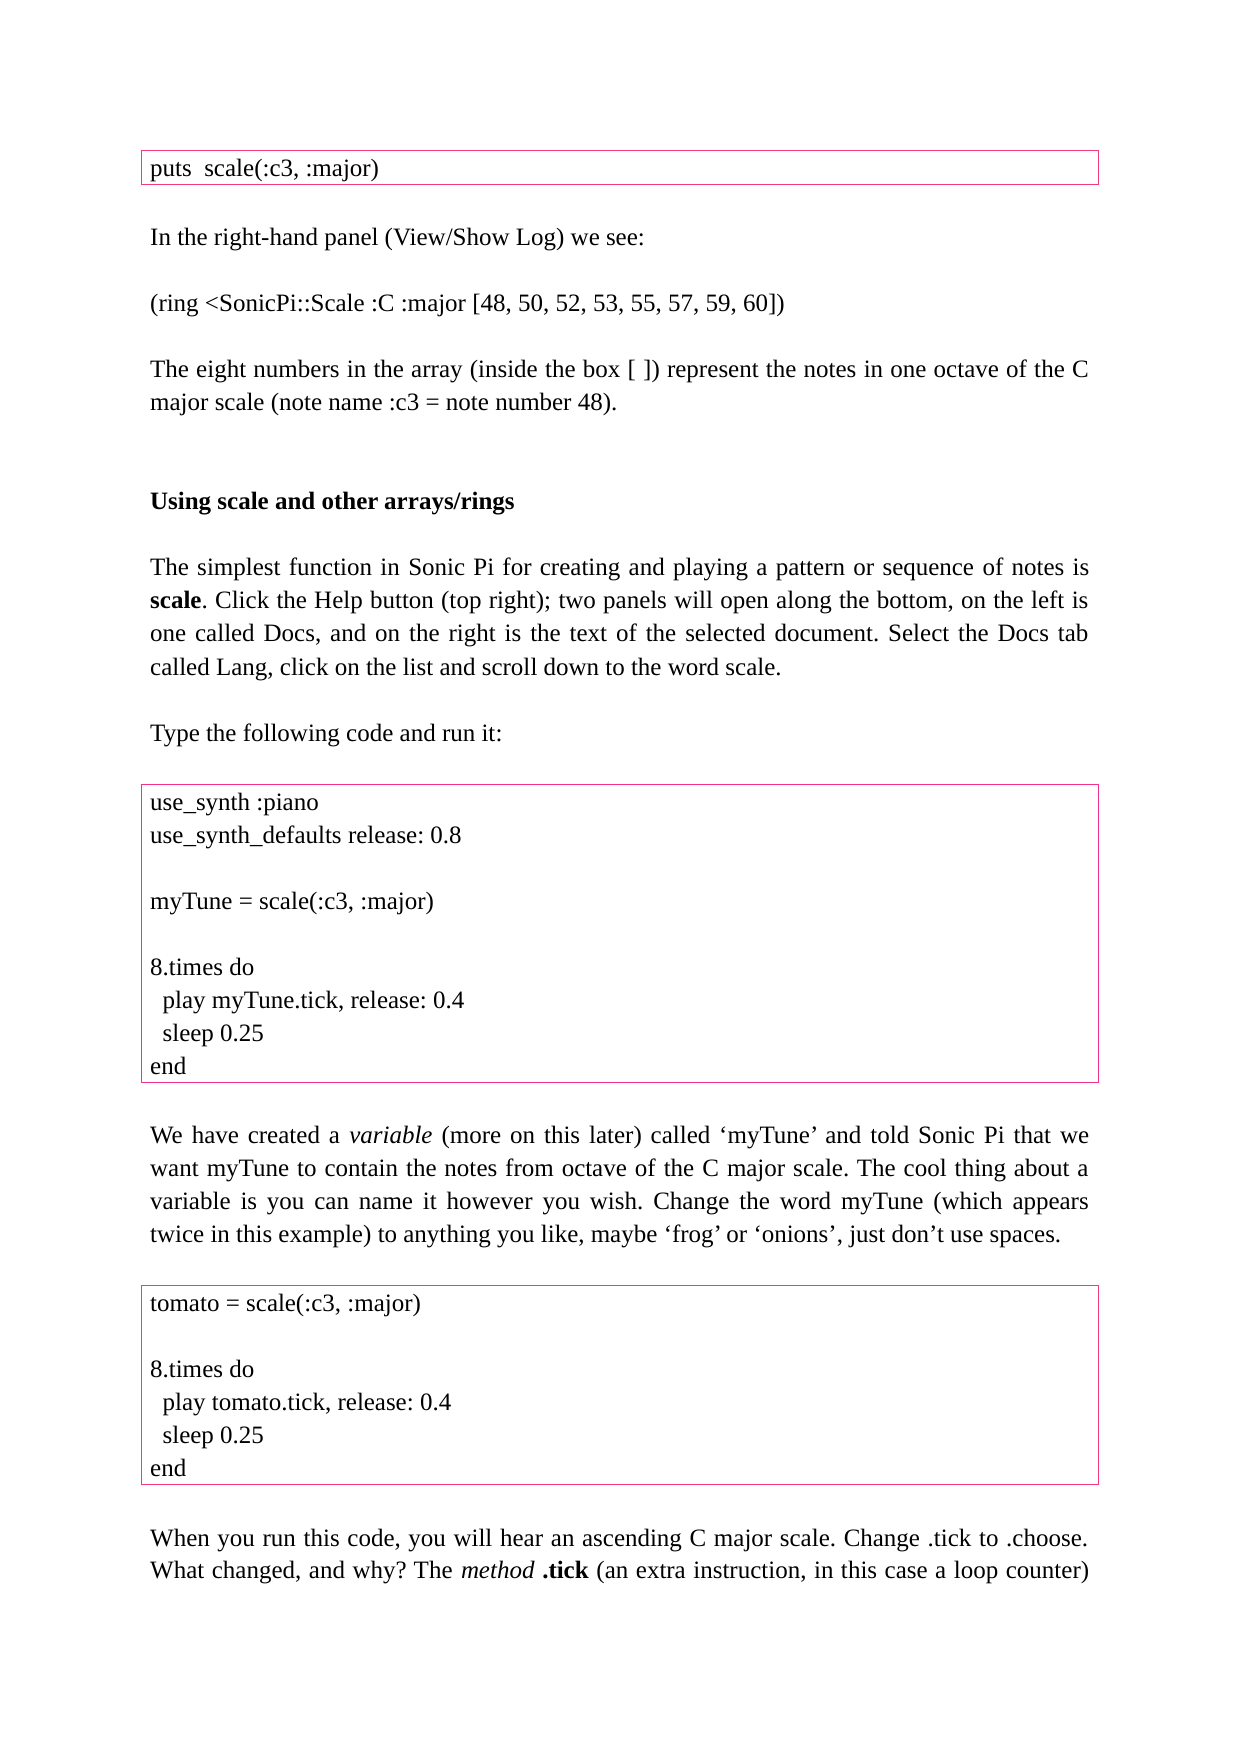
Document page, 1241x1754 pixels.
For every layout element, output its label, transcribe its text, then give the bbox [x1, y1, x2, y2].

text tomato = scale(:c3, :major) [142, 1286, 1098, 1317]
text In the right-hand panel (View/Show Log) we see: [150, 222, 1090, 251]
text 8.times do [142, 1351, 1098, 1383]
text puts scale(:c3, :major) [142, 151, 1098, 184]
text We have created a variable (more on this later) called ‘myTune’ and told Sonic Pi that we want myTune to contain the notes from octave of the C major scale. The cool thing about a variable is you can name it however you wish. Change the word myTune (which appears twice in this example) to anything you like, maybe ‘frog’ or ‘onions’, just don’t use spaces. [150, 1120, 1090, 1248]
text Type the following code and run it: [150, 718, 1090, 746]
text use_synth_defaults release: 0.8 [142, 817, 1098, 848]
text 8.times do [142, 949, 1098, 981]
text sleep 0.25 [142, 1015, 1098, 1047]
text (ring <SonicPi::Scale :C :major [48, 50, 52, 53, 55, 57, 59, 60]) [150, 288, 1090, 317]
text end [142, 1450, 1098, 1484]
text play tomato.tick, release: 0.4 [142, 1384, 1098, 1416]
text sleep 0.25 [142, 1417, 1098, 1449]
text The simplest function in Sonic Pi for creating and playing a pattern or sequence of notes is scale. Click the Help button (top right); two panels will open along the bottom, on the left is one called Docs, and on the right is the text of the selected document. Select the Docs tab called Lang, click on the list and scroll down to the word scale. [150, 552, 1090, 680]
text use_synth :piano [142, 785, 1098, 816]
text end [142, 1048, 1098, 1082]
text The eight numbers in the array (inside the box [ ]) represent the notes in one octave of the C major scale (note name :c3 = note number 48). [150, 354, 1090, 416]
text play myTune.tick, release: 0.4 [142, 982, 1098, 1014]
text myTune = scale(:c3, :major) [142, 883, 1098, 914]
text Using scale and other arrays/rings [150, 486, 1090, 515]
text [150, 1523, 1090, 1584]
